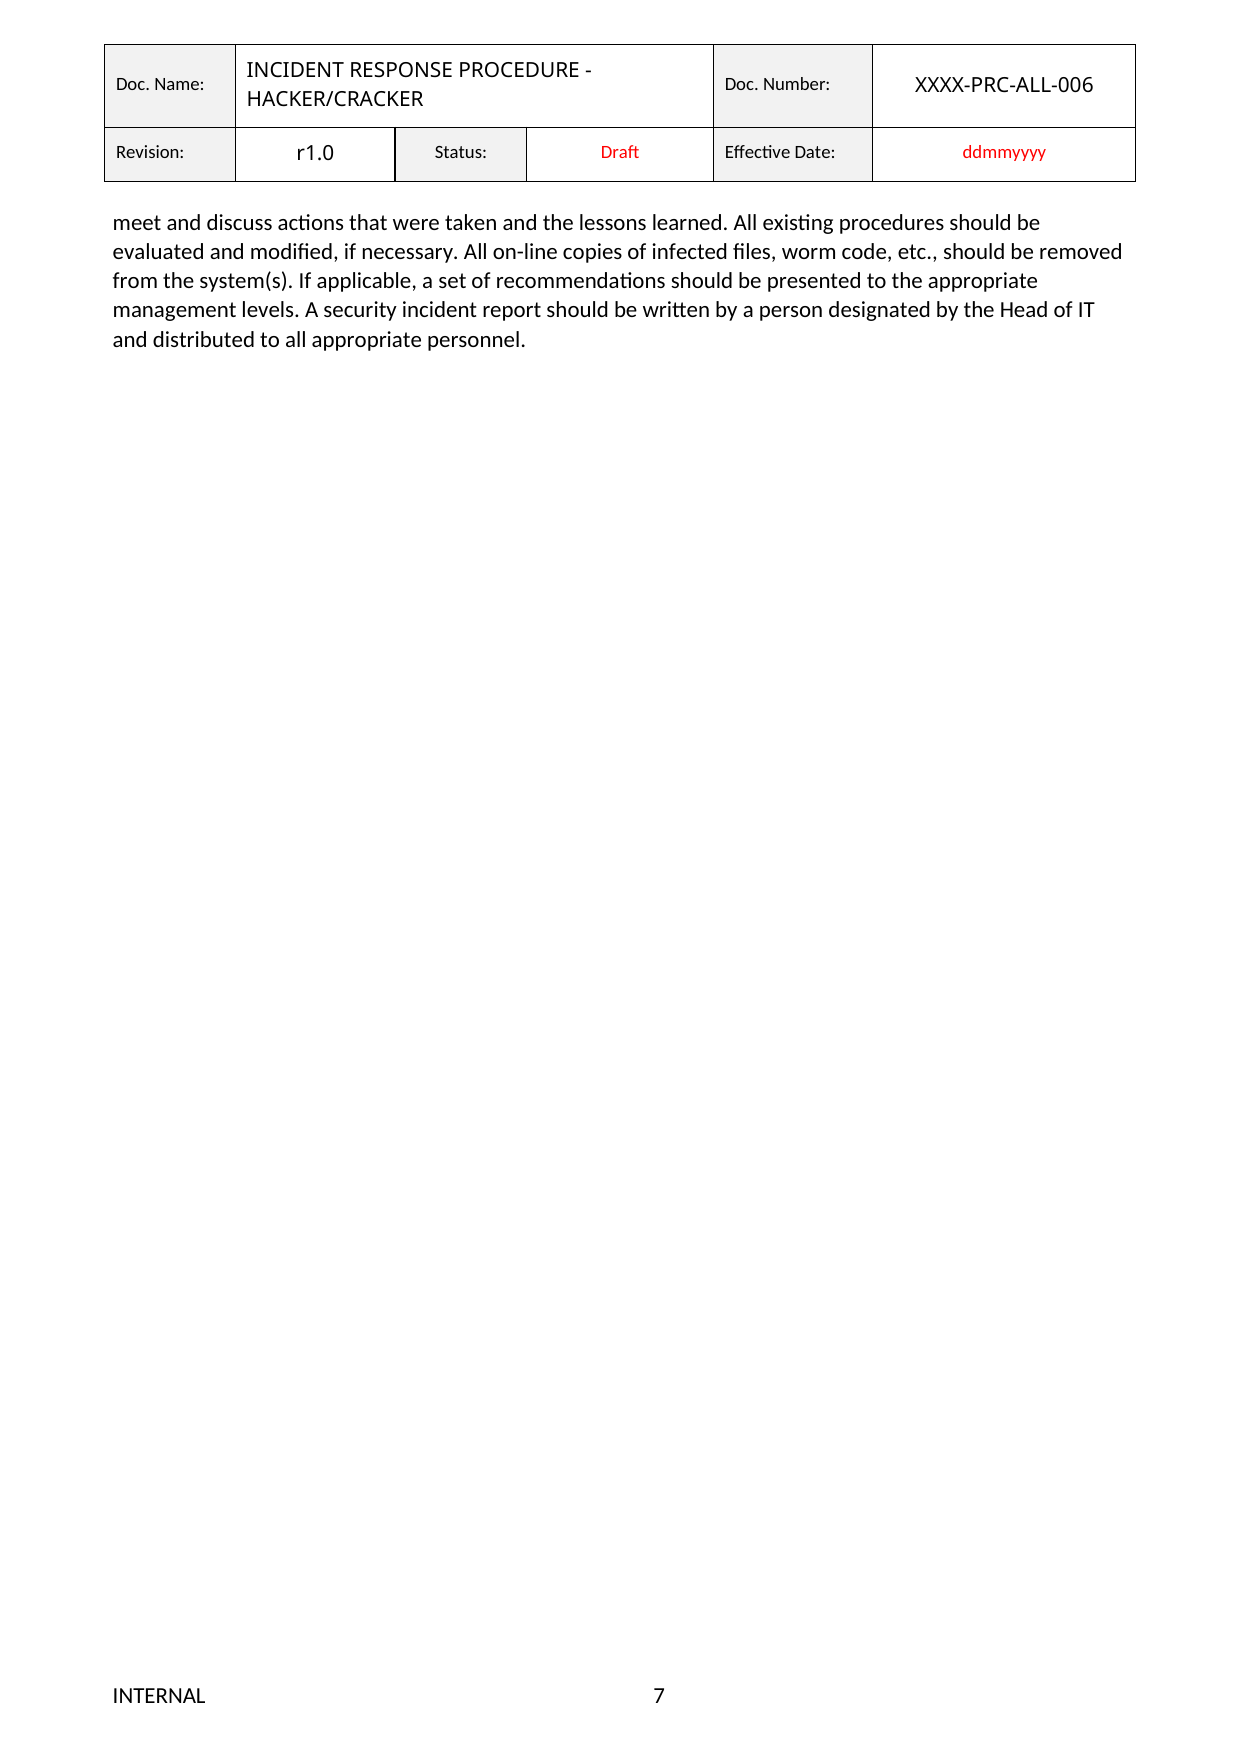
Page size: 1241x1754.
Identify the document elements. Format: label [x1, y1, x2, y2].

text [112, 207, 1128, 353]
